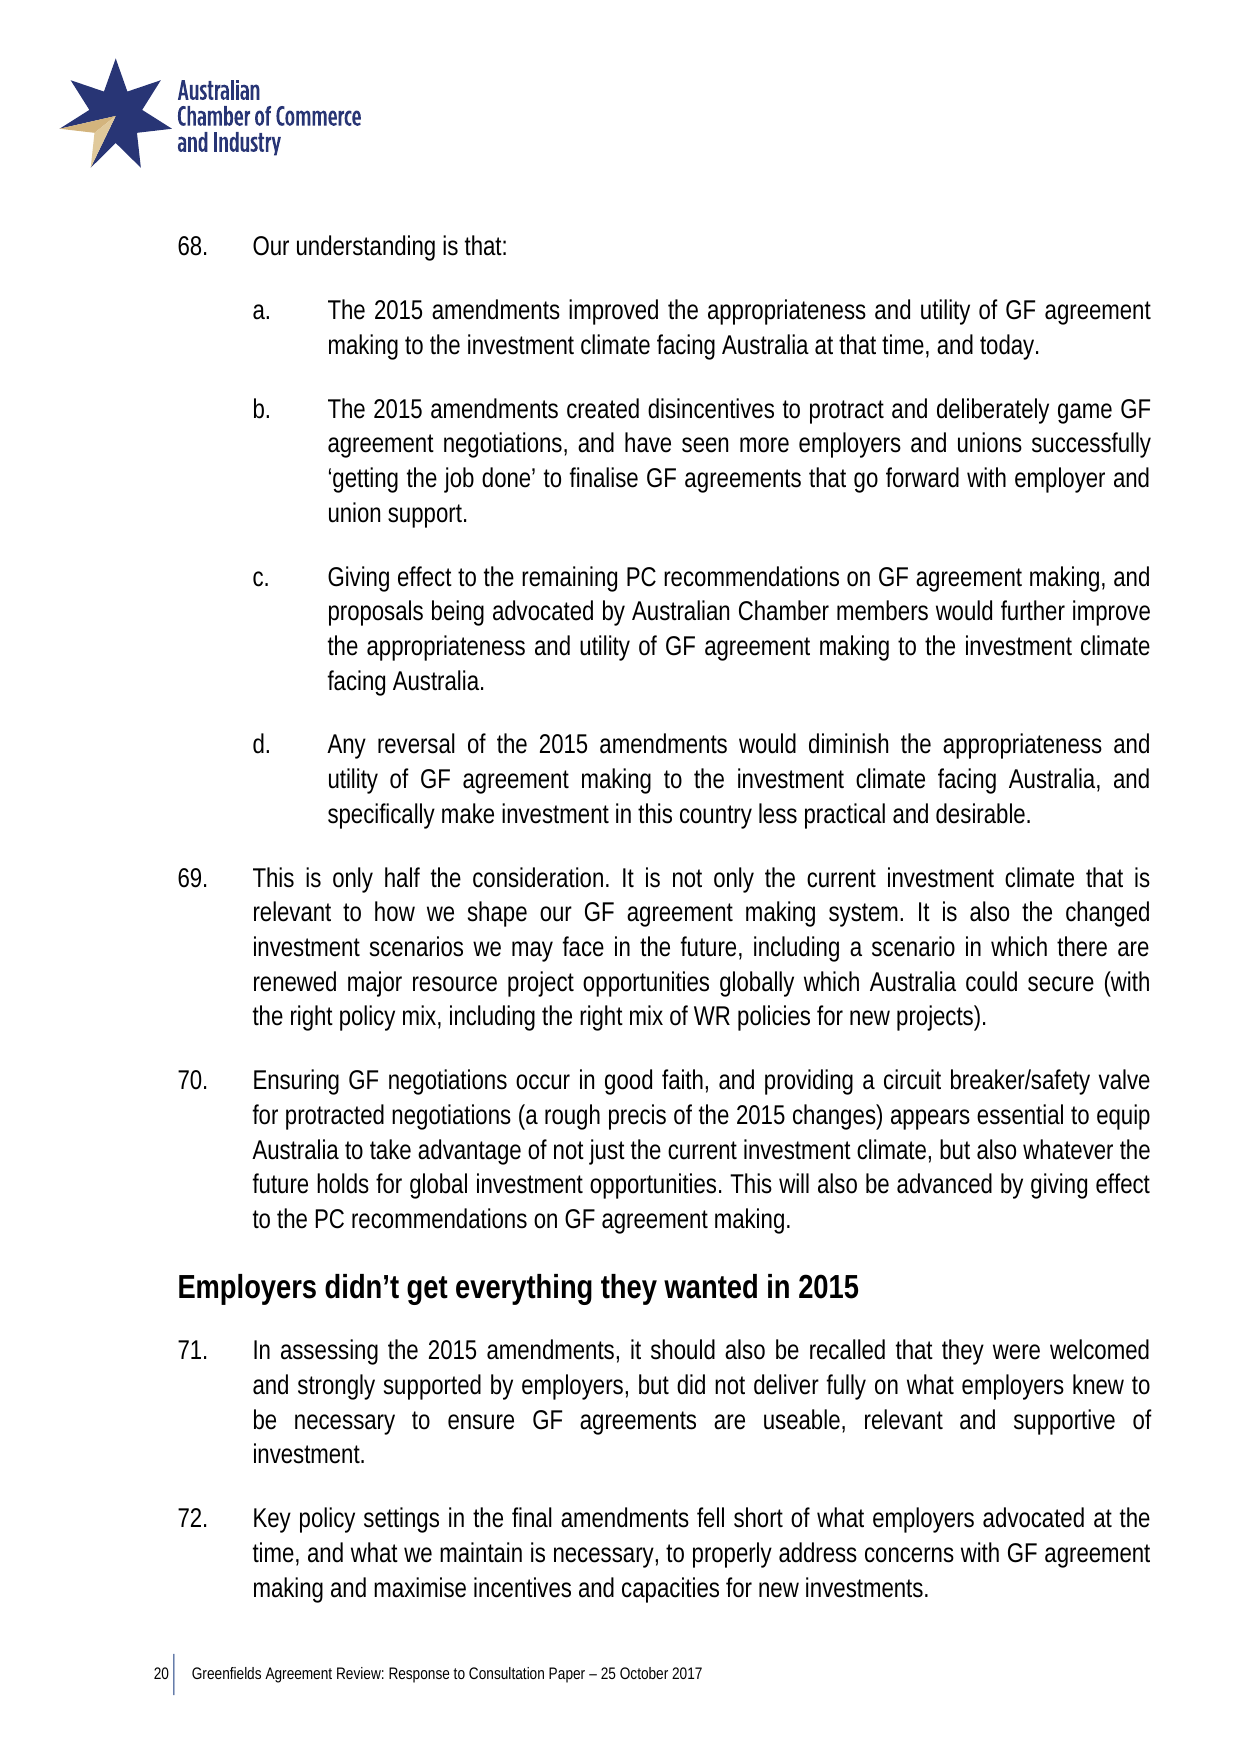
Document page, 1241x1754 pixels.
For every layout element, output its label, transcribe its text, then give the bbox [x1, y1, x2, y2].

subtitle Employers didn’t get everything they wanted in 2015 [177, 1267, 1152, 1305]
list Giving effect to the remaining PC recommendations on GF agreement making, and proposals being advocated by Australian Chamber members would further improve the appropriateness and utility of GF agreement making to the investment climate facing Australia. [252, 561, 1152, 696]
list Any reversal of the 2015 amendments would diminish the appropriateness and utility of GF agreement making to the investment climate facing Australia, and specifically make investment in this country less practical and desirable. [252, 728, 1152, 829]
list The 2015 amendments created disincentives to protract and deliberately game GF agreement negotiations, and have seen more employers and unions successfully ‘getting the job done’ to finalise GF agreements that go forward with employer and union support. [252, 393, 1152, 528]
list In assessing the 2015 amendments, it should also be recalled that they were welcomed and strongly supported by employers, but did not deliver fully on what employers knew to be necessary to ensure GF agreements are useable, relevant and supportive of investment. [177, 1334, 1152, 1469]
list Ensuring GF negotiations occur in good faith, and providing a circuit breaker/safety valve for protracted negotiations (a rough precis of the 2015 changes) appears essential to equip Australia to take advantage of not just the current investment climate, but also whatever the future holds for global investment opportunities. This will also be advanced by giving effect to the PC recommendations on GF agreement making. [177, 1064, 1152, 1234]
list The 2015 amendments improved the appropriateness and utility of GF agreement making to the investment climate facing Australia at that time, and today. [252, 294, 1152, 360]
list This is only half the consideration. It is not only the current investment climate that is relevant to how we shape our GF agreement making system. It is also the changed investment scenarios we may face in the future, including a scenario in which there are renewed major resource project opportunities globally which Australia could secure (with the right policy mix, including the right mix of WR policies for new projects). [177, 862, 1152, 1032]
list Our understanding is that: [177, 230, 1152, 261]
list Key policy settings in the final amendments fell short of what employers advocated at the time, and what we maintain is necessary, to properly address concerns with GF agreement making and maximise incentives and capacities for new investments. [177, 1502, 1152, 1603]
